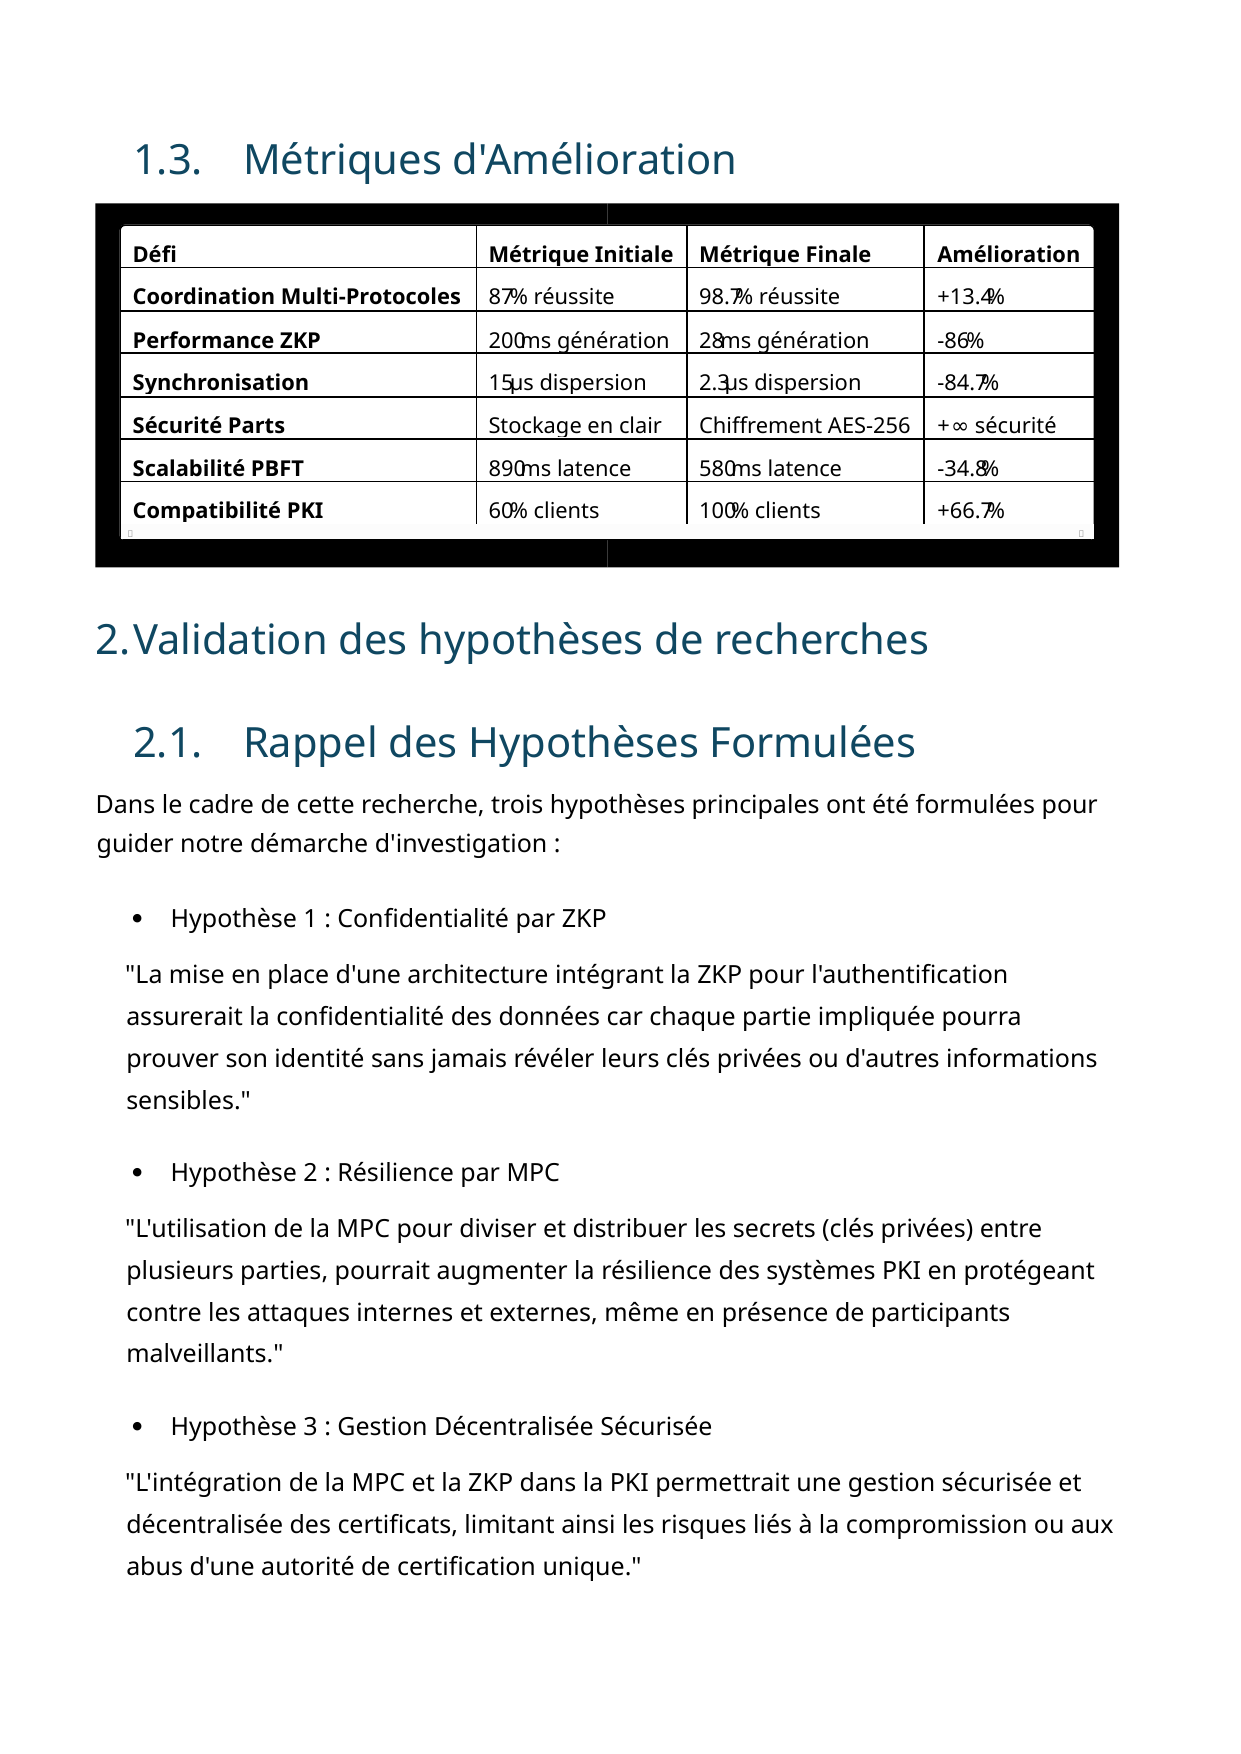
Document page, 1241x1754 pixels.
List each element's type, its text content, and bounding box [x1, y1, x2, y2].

list Hypothèse 3 : Gestion Décentralisée Sécurisée [133, 1408, 1120, 1443]
text "L'utilisation de la MPC pour diviser et distribuer les secrets (clés privées) entre plusieurs parties, pourrait augmenter la résilience des systèmes PKI en protégeant contre les attaques internes et externes, même en présence de participants malveillants." [125, 1211, 1120, 1370]
text "L'intégration de la MPC et la ZKP dans la PKI permettrait une gestion sécurisée et décentralisée des certificats, limitant ainsi les risques liés à la compromission ou aux abus d'une autorité de certification unique." [125, 1464, 1120, 1582]
subtitle Validation des hypothèses de recherches [95, 610, 1120, 667]
text "La mise en place d'une architecture intégrant la ZKP pour l'authentification assurerait la confidentialité des données car chaque partie impliquée pourra prouver son identité sans jamais révéler leurs clés privées ou d'autres informations sensibles." [125, 957, 1120, 1116]
list Hypothèse 1 : Confidentialité par ZKP [133, 901, 1120, 935]
subtitle Rappel des Hypothèses Formulées [133, 713, 1120, 769]
subtitle Métriques d'Amélioration [133, 130, 1120, 187]
text Dans le cadre de cette recherche, trois hypothèses principales ont été formulées pour guider notre démarche d'investigation : [95, 786, 1120, 859]
list Hypothèse 2 : Résilience par MPC [133, 1155, 1120, 1189]
